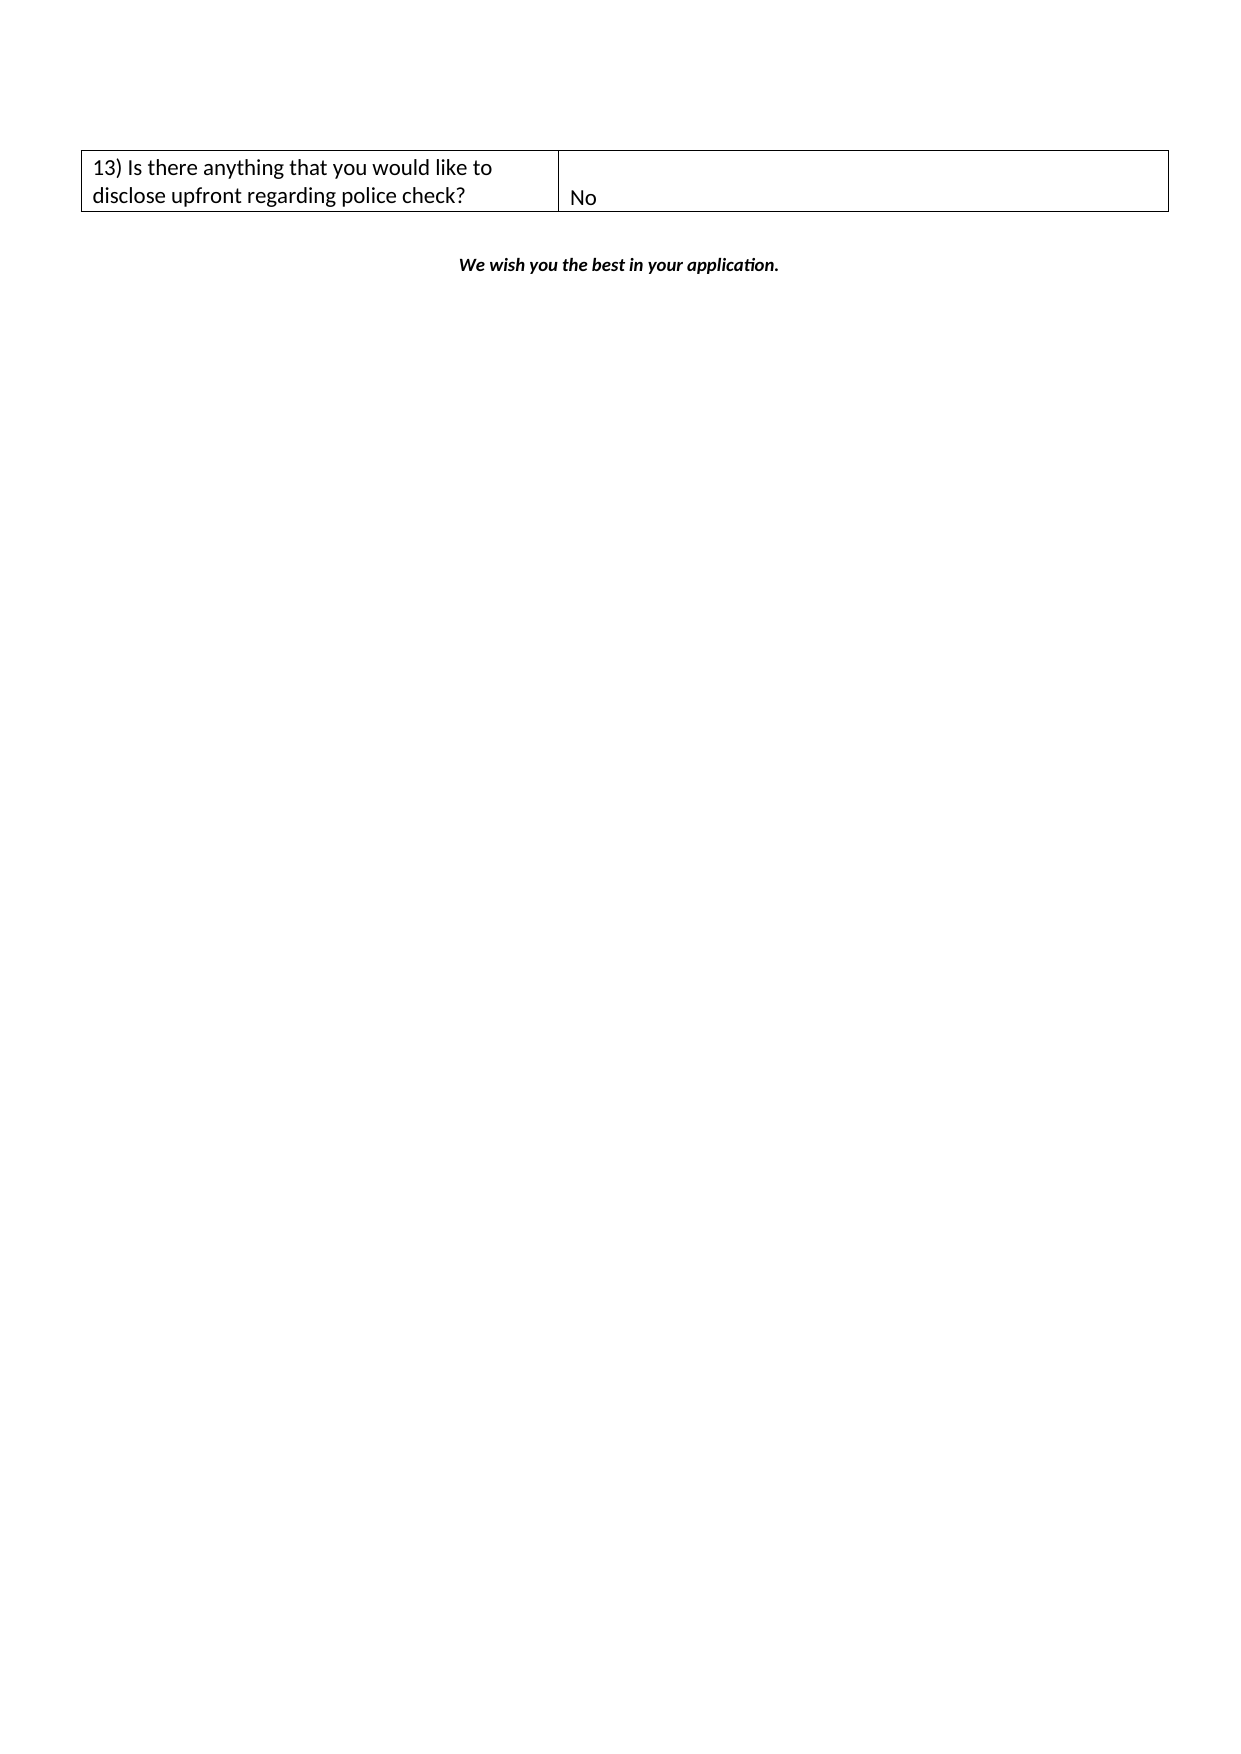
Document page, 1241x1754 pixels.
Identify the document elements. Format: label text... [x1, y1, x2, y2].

table_cell No [559, 151, 1168, 211]
table_cell 13) Is there anything that you would like to disclose upfront regarding police check? [82, 151, 558, 211]
text We wish you the best in your application. [150, 253, 1090, 276]
